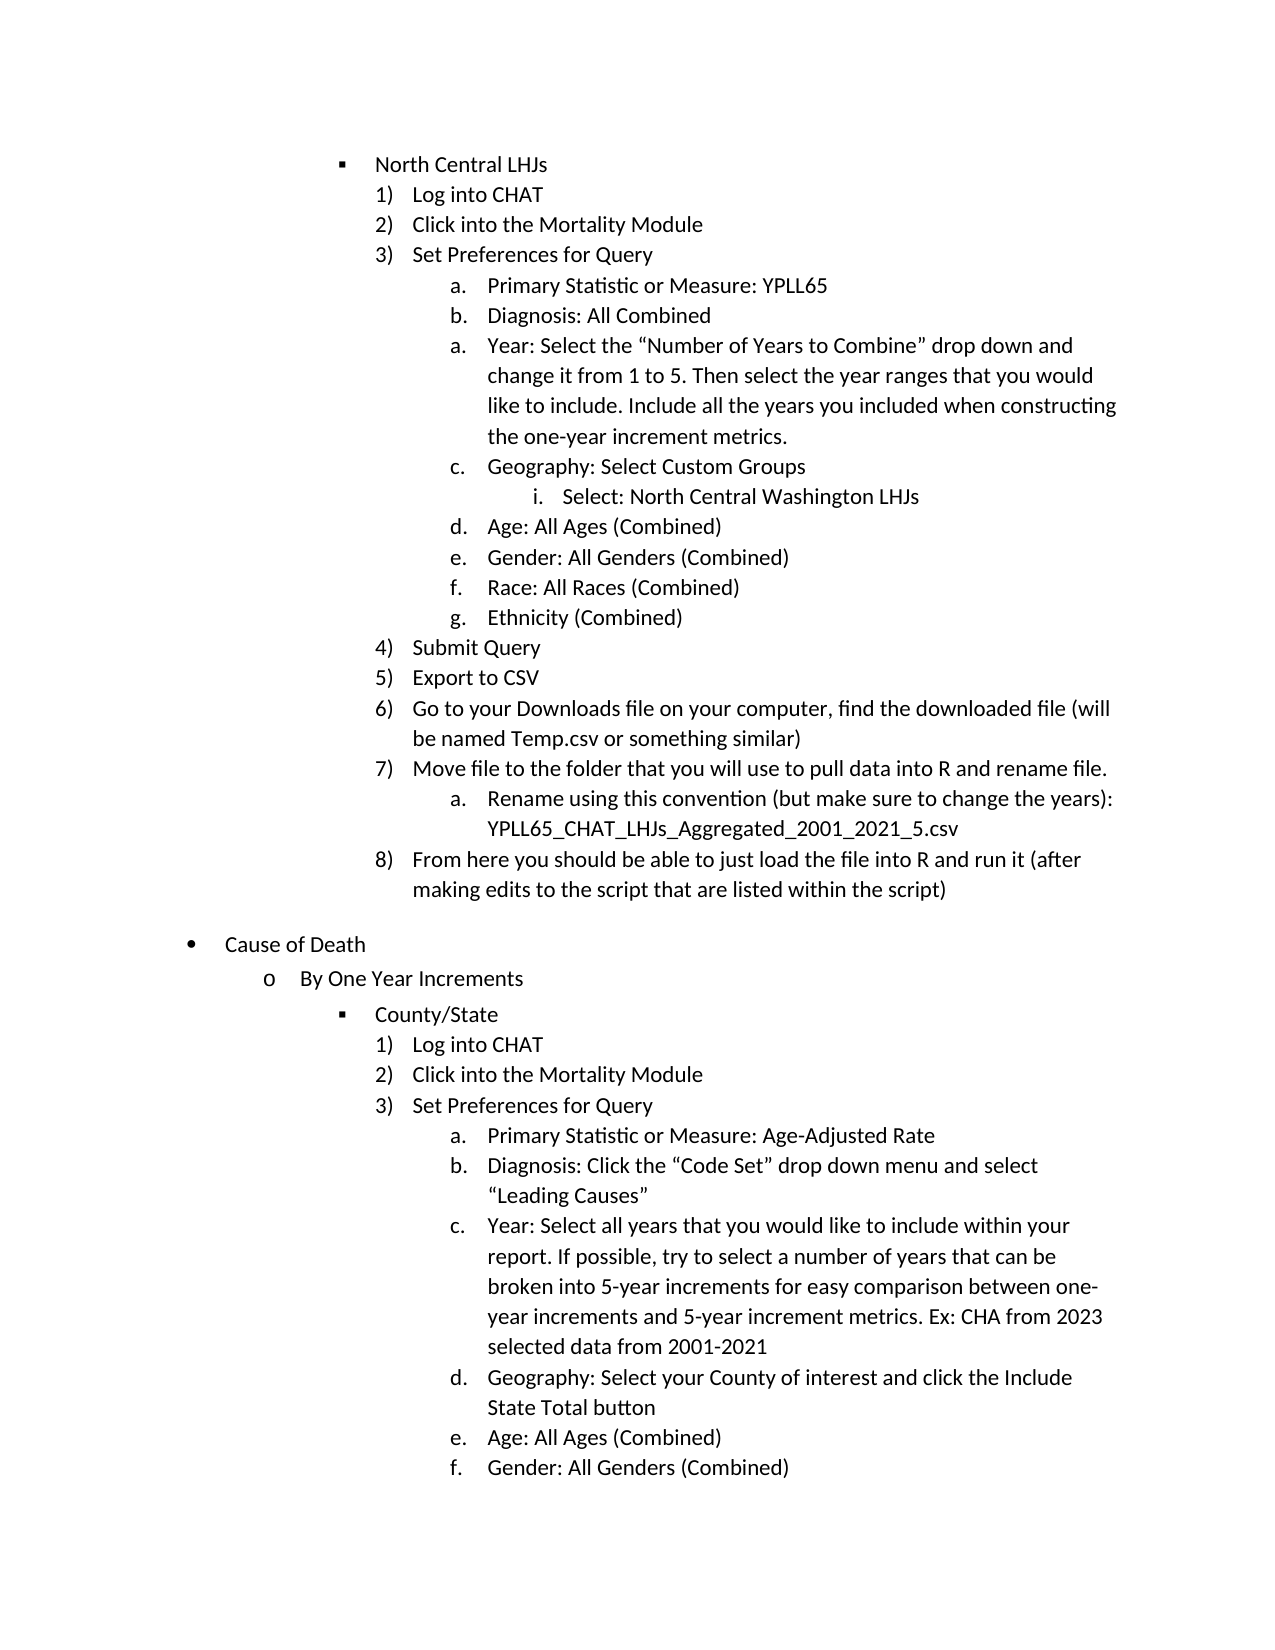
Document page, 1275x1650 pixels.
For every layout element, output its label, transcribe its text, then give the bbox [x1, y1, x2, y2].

list Rename using this convention (but make sure to change the years): YPLL65_CHAT_LHJs_Aggregated_2001_2021_5.csv [450, 784, 1125, 843]
list Diagnosis: Click the “Code Set” drop down menu and select “Leading Causes” [450, 1151, 1125, 1209]
list Export to CSV [375, 663, 1125, 692]
list Select: North Central Washington LHJs [544, 482, 1125, 510]
list Submit Query [375, 633, 1125, 661]
list Click into the Mortality Module [375, 210, 1125, 238]
subtitle North Central LHJs [337, 150, 1125, 178]
list Year: Select the “Number of Years to Combine” drop down and change it from 1 to 5. Then select the year ranges that you would like to include. Include all the years you included when constructing the one-year increment metrics. [450, 331, 1125, 450]
subtitle By One Year Increments [262, 964, 1125, 994]
list Race: All Races (Combined) [450, 573, 1125, 601]
list Age: All Ages (Combined) [450, 1423, 1125, 1451]
list Set Preferences for Query [375, 241, 1125, 269]
list Click into the Mortality Module [375, 1061, 1125, 1089]
list Geography: Select your County of interest and click the Include State Total button [450, 1363, 1125, 1421]
list Diagnosis: All Combined [450, 301, 1125, 329]
list Primary Statistic or Measure: Age-Adjusted Rate [450, 1121, 1125, 1149]
list From here you should be able to just load the file into R and run it (after making edits to the script that are listed within the script) [375, 845, 1125, 903]
subtitle County/State [337, 1000, 1125, 1028]
list Gender: All Genders (Combined) [450, 543, 1125, 571]
list Gender: All Genders (Combined) [450, 1453, 1125, 1481]
list Age: All Ages (Combined) [450, 512, 1125, 541]
subtitle Cause of Death [187, 930, 1125, 958]
list Go to your Downloads file on your computer, find the downloaded file (will be named Temp.csv or something similar) [375, 694, 1125, 752]
list Log into CHAT [375, 1030, 1125, 1058]
list Year: Select all years that you would like to include within your report. If possible, try to select a number of years that can be broken into 5-year increments for easy comparison between one-year increments and 5-year increment metrics. Ex: CHA from 2023 selected data from 2001-2021 [450, 1212, 1125, 1361]
list Set Preferences for Query [375, 1091, 1125, 1119]
list Geography: Select Custom Groups [450, 452, 1125, 480]
list Ethnicity (Combined) [450, 603, 1125, 631]
list Log into CHAT [375, 180, 1125, 208]
list Move file to the folder that you will use to pull data into R and rename file. [375, 754, 1125, 782]
list Primary Statistic or Measure: YPLL65 [450, 271, 1125, 299]
